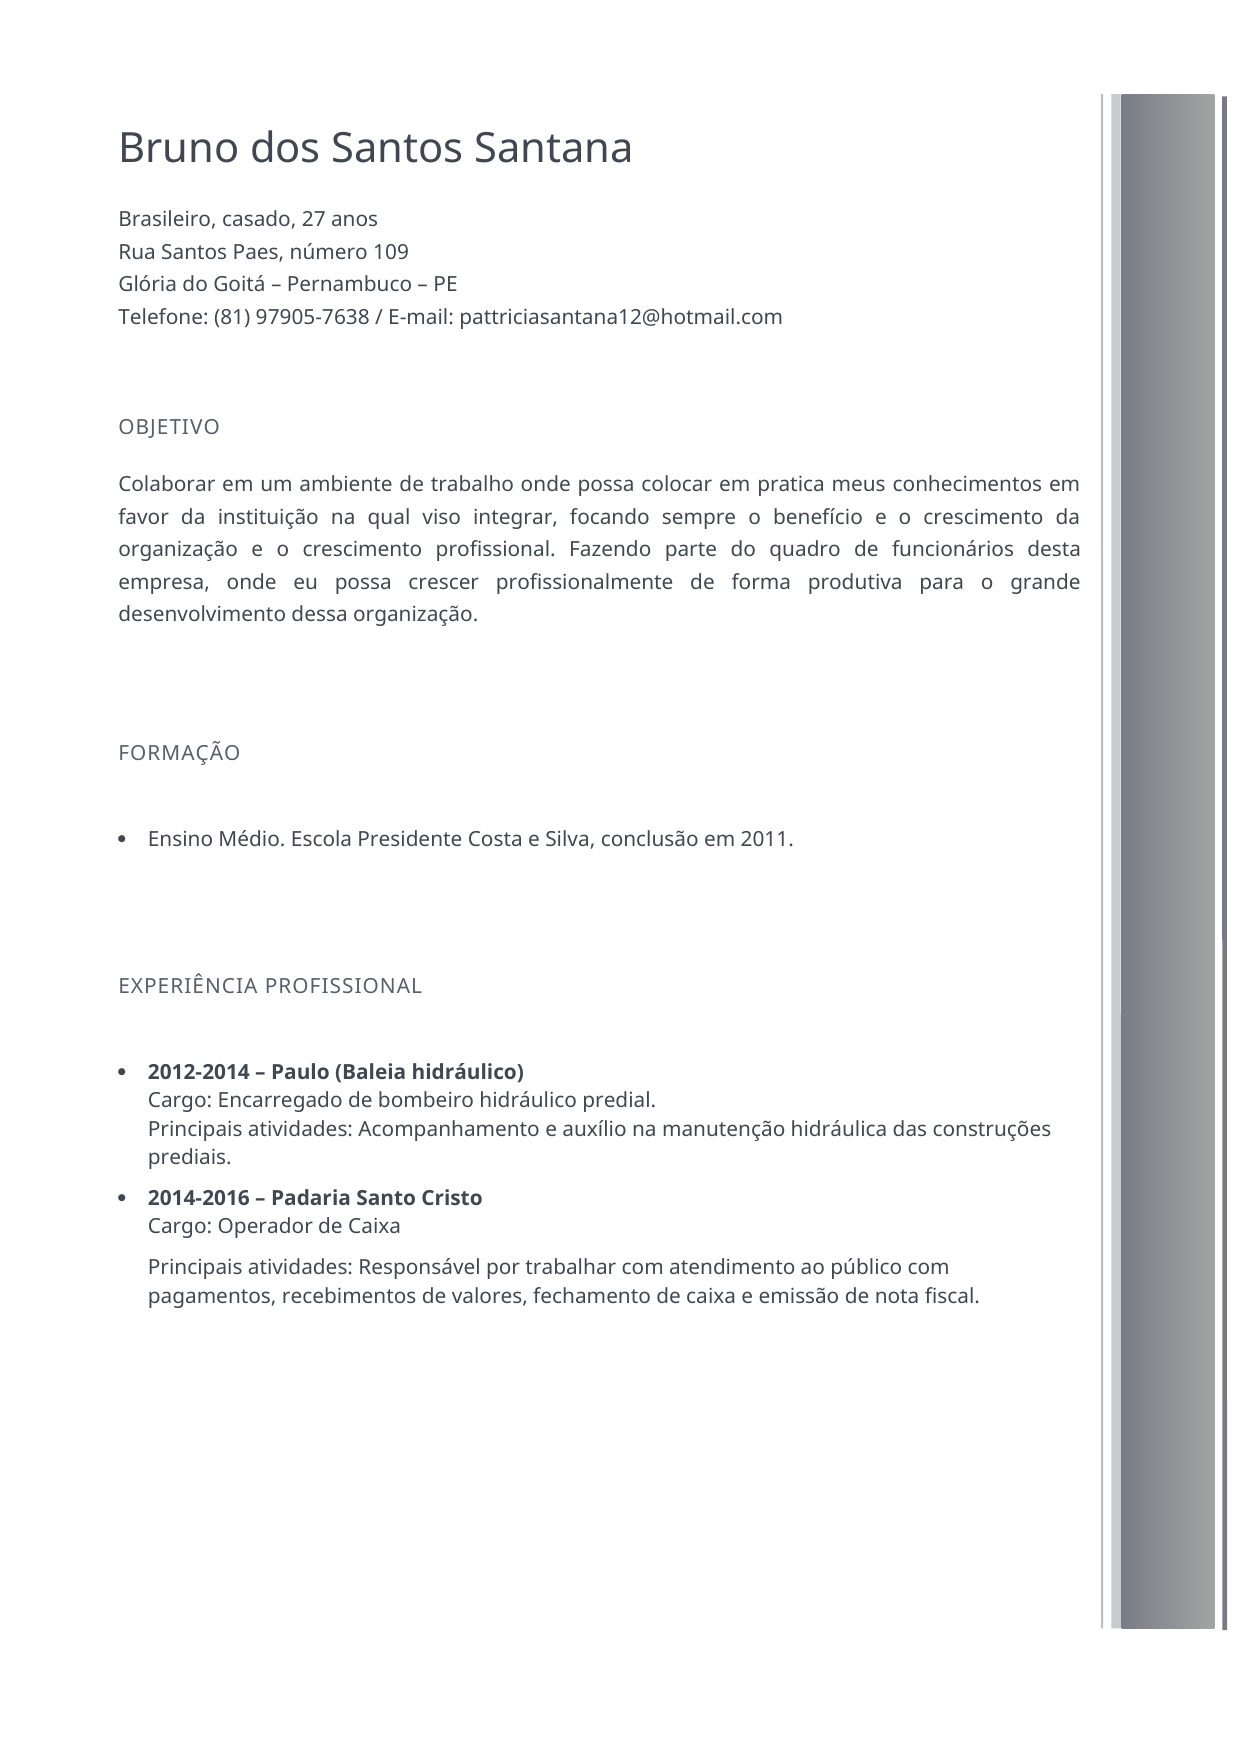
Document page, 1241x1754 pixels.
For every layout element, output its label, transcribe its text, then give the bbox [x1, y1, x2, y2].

text FORMAÇÃO [118, 738, 1122, 767]
list 2012-2014 – Paulo (Baleia hidráulico) Cargo: Encarregado de bombeiro hidráulico predial. Principais atividades: Acompanhamento e auxílio na manutenção hidráulica das construções prediais. [118, 1057, 1122, 1171]
text Bruno dos Santos Santana [118, 118, 1122, 175]
list Principais atividades: Responsável por trabalhar com atendimento ao público com pagamentos, recebimentos de valores, fechamento de caixa e emissão de nota fiscal. [148, 1252, 1122, 1309]
text objetivo [118, 412, 1122, 441]
list 2014-2016 – Padaria Santo Cristo Cargo: Operador de Caixa [118, 1183, 1122, 1240]
text EXPERIÊNCIA PROFISSIONAL [118, 971, 1122, 1000]
list Ensino Médio. Escola Presidente Costa e Silva, conclusão em 2011. [118, 824, 1122, 852]
text Colaborar em um ambiente de trabalho onde possa colocar em pratica meus conhecimentos em favor da instituição na qual viso integrar, focando sempre o benefício e o crescimento da organização e o crescimento profissional. Fazendo parte do quadro de funcionários desta empresa, onde eu possa crescer profissionalmente de forma produtiva para o grande desenvolvimento dessa organização. [118, 469, 1122, 628]
text Brasileiro, casado, 27 anos Rua Santos Paes, número 109 Glória do Goitá – Pernambuco – PE Telefone: (81) 97905-7638 / E-mail: pattriciasantana12@hotmail.com [118, 204, 1122, 330]
